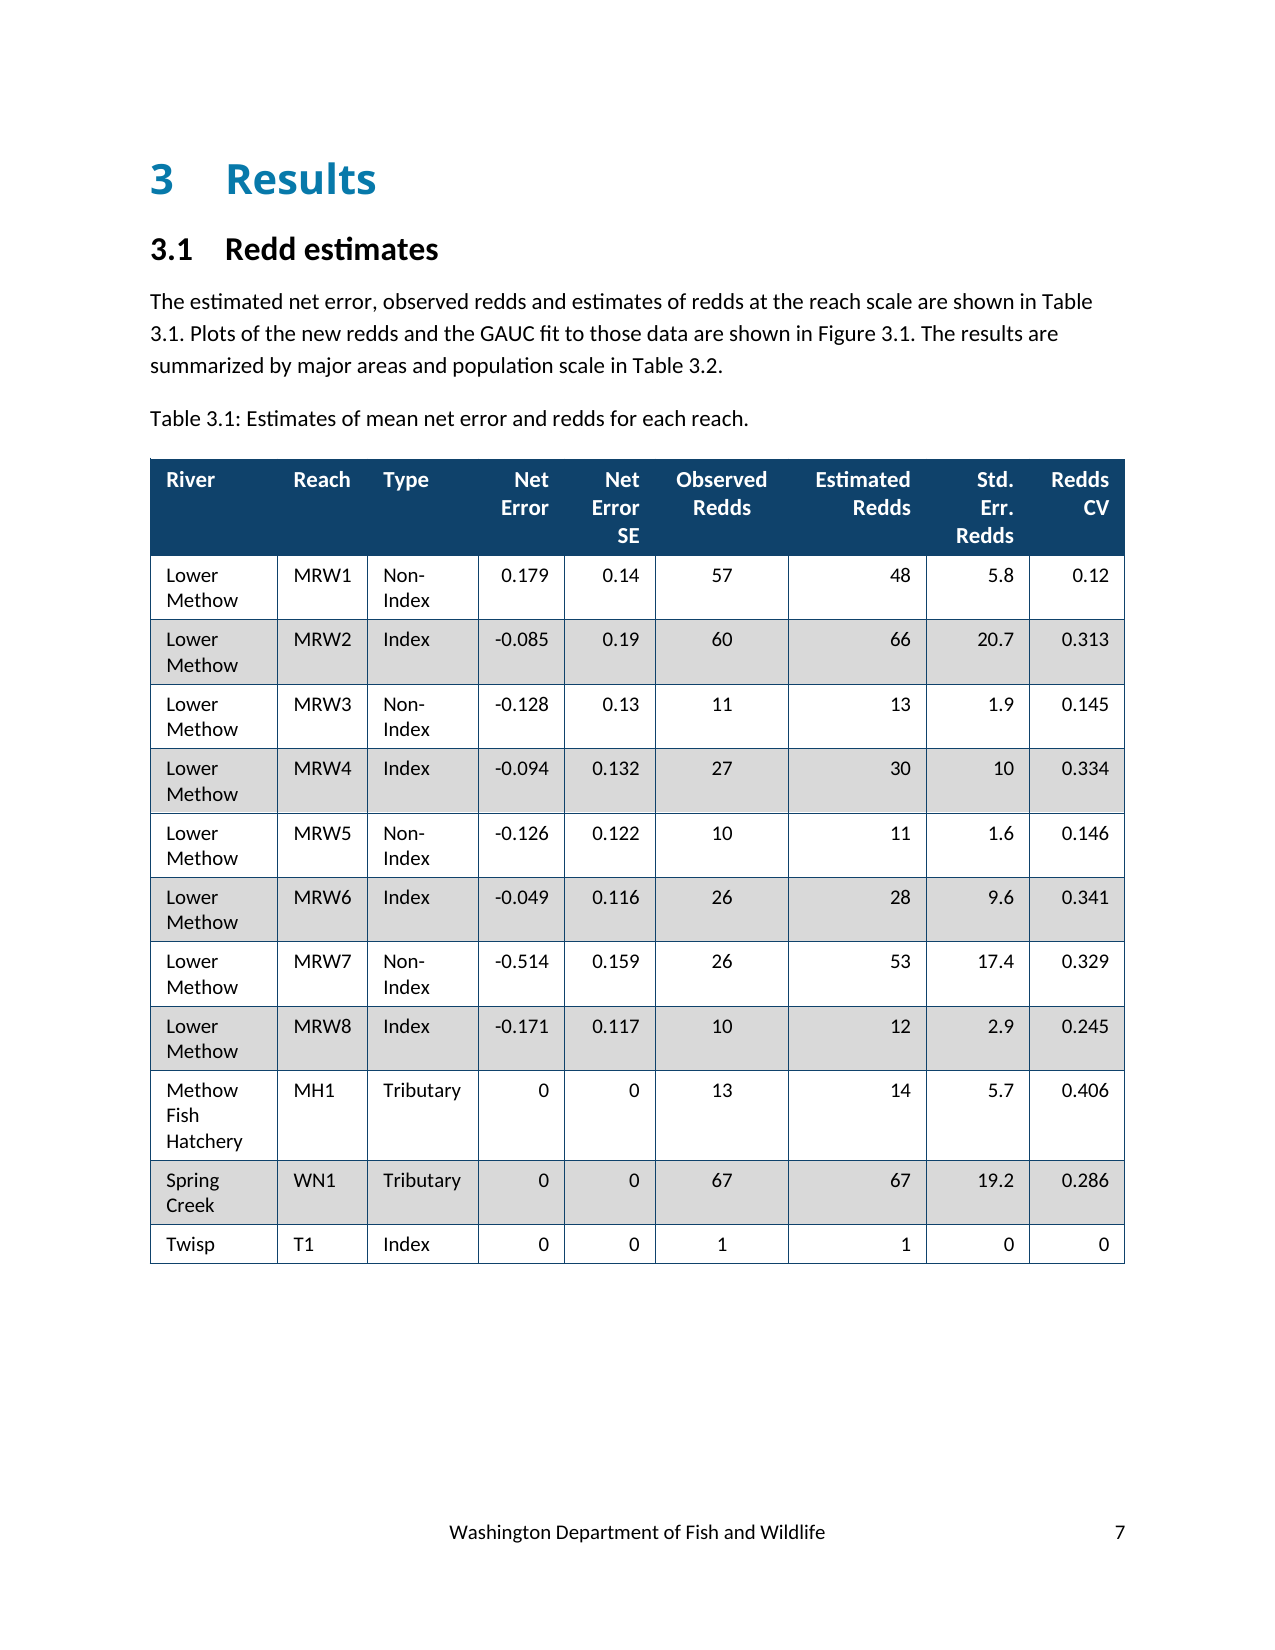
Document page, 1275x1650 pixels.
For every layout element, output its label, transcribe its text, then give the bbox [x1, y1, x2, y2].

table_cell 0.13 [565, 685, 655, 748]
table_cell 60 [656, 620, 788, 684]
table_cell Spring Creek [151, 1161, 277, 1224]
table_cell MRW5 [278, 814, 367, 877]
table_cell 13 [656, 1071, 788, 1160]
table_cell Lower Methow [151, 878, 277, 941]
table_cell MRW3 [278, 685, 367, 748]
table_cell -0.171 [479, 1007, 564, 1070]
table_cell 0.19 [565, 620, 655, 684]
table_cell -0.126 [479, 814, 564, 877]
table_header Estimated Redds [789, 459, 926, 555]
table_cell 10 [656, 1007, 788, 1070]
table_cell 1.9 [927, 685, 1029, 748]
table_cell 0 [565, 1225, 655, 1263]
table_cell WN1 [278, 1161, 367, 1224]
table_cell 1.6 [927, 814, 1029, 877]
table_cell Lower Methow [151, 556, 277, 619]
table_cell 5.7 [927, 1071, 1029, 1160]
table_cell Non-Index [368, 685, 478, 748]
table_cell 0.334 [1030, 749, 1124, 812]
table_cell 11 [656, 685, 788, 748]
table_cell Non-Index [368, 814, 478, 877]
table_cell 0 [479, 1161, 564, 1224]
table_cell MRW1 [278, 556, 367, 619]
table_cell 12 [789, 1007, 926, 1070]
text Table 3.1: Estimates of mean net error and redds for each reach. [150, 404, 1125, 432]
table_cell -0.514 [479, 942, 564, 1006]
table_cell 1 [656, 1225, 788, 1263]
table_cell Index [368, 1225, 478, 1263]
table_header Redds CV [1030, 459, 1125, 555]
table_cell 9.6 [927, 878, 1029, 941]
table_cell Lower Methow [151, 814, 277, 877]
table_cell 0 [479, 1225, 564, 1263]
table_cell 0.116 [565, 878, 655, 941]
table_cell Non-Index [368, 942, 478, 1006]
table_cell MRW7 [278, 942, 367, 1006]
table_cell 20.7 [927, 620, 1029, 684]
table_cell 57 [656, 556, 788, 619]
table_cell 30 [789, 749, 926, 812]
table_cell -0.049 [479, 878, 564, 941]
table_cell 14 [789, 1071, 926, 1160]
table_cell Lower Methow [151, 620, 277, 684]
table_cell 27 [656, 749, 788, 812]
table_cell 0.117 [565, 1007, 655, 1070]
table_header River [151, 459, 277, 555]
table_cell Index [368, 620, 478, 684]
text The estimated net error, observed redds and estimates of redds at the reach scale are shown in Table 3.1. Plots of the new redds and the GAUC fit to those data are shown in Figure 3.1. The results are summarized by major areas and population scale in Table 3.2. [150, 287, 1125, 379]
table_cell Lower Methow [151, 685, 277, 748]
table_cell Lower Methow [151, 942, 277, 1006]
table_cell -0.128 [479, 685, 564, 748]
table_cell 0.313 [1030, 620, 1124, 684]
table_cell T1 [278, 1225, 367, 1263]
table_cell 0.341 [1030, 878, 1124, 941]
table_cell 0 [565, 1161, 655, 1224]
table_cell 0 [1030, 1225, 1124, 1263]
table_cell Tributary [368, 1161, 478, 1224]
table_cell 0.245 [1030, 1007, 1124, 1070]
table_cell 0.329 [1030, 942, 1124, 1006]
table_cell -0.094 [479, 749, 564, 812]
table_cell 0.122 [565, 814, 655, 877]
table_header Observed Redds [656, 459, 788, 555]
table_cell 26 [656, 878, 788, 941]
table_cell 66 [789, 620, 926, 684]
table_cell Lower Methow [151, 1007, 277, 1070]
table_cell MRW6 [278, 878, 367, 941]
table_cell Index [368, 878, 478, 941]
table_cell MRW8 [278, 1007, 367, 1070]
table_cell MRW2 [278, 620, 367, 684]
table_cell Tributary [368, 1071, 478, 1160]
table_cell 17.4 [927, 942, 1029, 1006]
table_cell 0.406 [1030, 1071, 1124, 1160]
table_cell Twisp [151, 1225, 277, 1263]
table_cell 67 [789, 1161, 926, 1224]
table_cell MH1 [278, 1071, 367, 1160]
table_cell 11 [789, 814, 926, 877]
table_cell Index [368, 1007, 478, 1070]
table_cell 0.12 [1030, 556, 1124, 619]
table_header Type [368, 459, 478, 555]
table_header Net Error SE [565, 459, 655, 555]
table_cell MRW4 [278, 749, 367, 812]
table_cell 0.145 [1030, 685, 1124, 748]
table_cell 10 [927, 749, 1029, 812]
table_cell Methow Fish Hatchery [151, 1071, 277, 1160]
table_header Reach [278, 459, 367, 555]
subtitle 3.1 Redd estimates [150, 228, 1125, 268]
table_cell 28 [789, 878, 926, 941]
table_cell 0.146 [1030, 814, 1124, 877]
table_cell 0.159 [565, 942, 655, 1006]
table_cell 0 [479, 1071, 564, 1160]
table_cell 53 [789, 942, 926, 1006]
table_cell 0.132 [565, 749, 655, 812]
table_cell 2.9 [927, 1007, 1029, 1070]
table_cell 19.2 [927, 1161, 1029, 1224]
table_cell 1 [789, 1225, 926, 1263]
table_cell 10 [656, 814, 788, 877]
table_cell 13 [789, 685, 926, 748]
table_cell 0.179 [479, 556, 564, 619]
table_cell 48 [789, 556, 926, 619]
table_cell 0 [565, 1071, 655, 1160]
table_cell 0 [927, 1225, 1029, 1263]
table_cell 67 [656, 1161, 788, 1224]
table_header Std. Err. Redds [927, 459, 1029, 555]
table_cell 26 [656, 942, 788, 1006]
table_cell -0.085 [479, 620, 564, 684]
table_cell 0.14 [565, 556, 655, 619]
table_cell 0.286 [1030, 1161, 1124, 1224]
subtitle 3 Results [150, 150, 1125, 207]
table_cell Index [368, 749, 478, 812]
table_cell 5.8 [927, 556, 1029, 619]
table_header Net Error [479, 459, 564, 555]
table_cell Non-Index [368, 556, 478, 619]
table_cell Lower Methow [151, 749, 277, 812]
